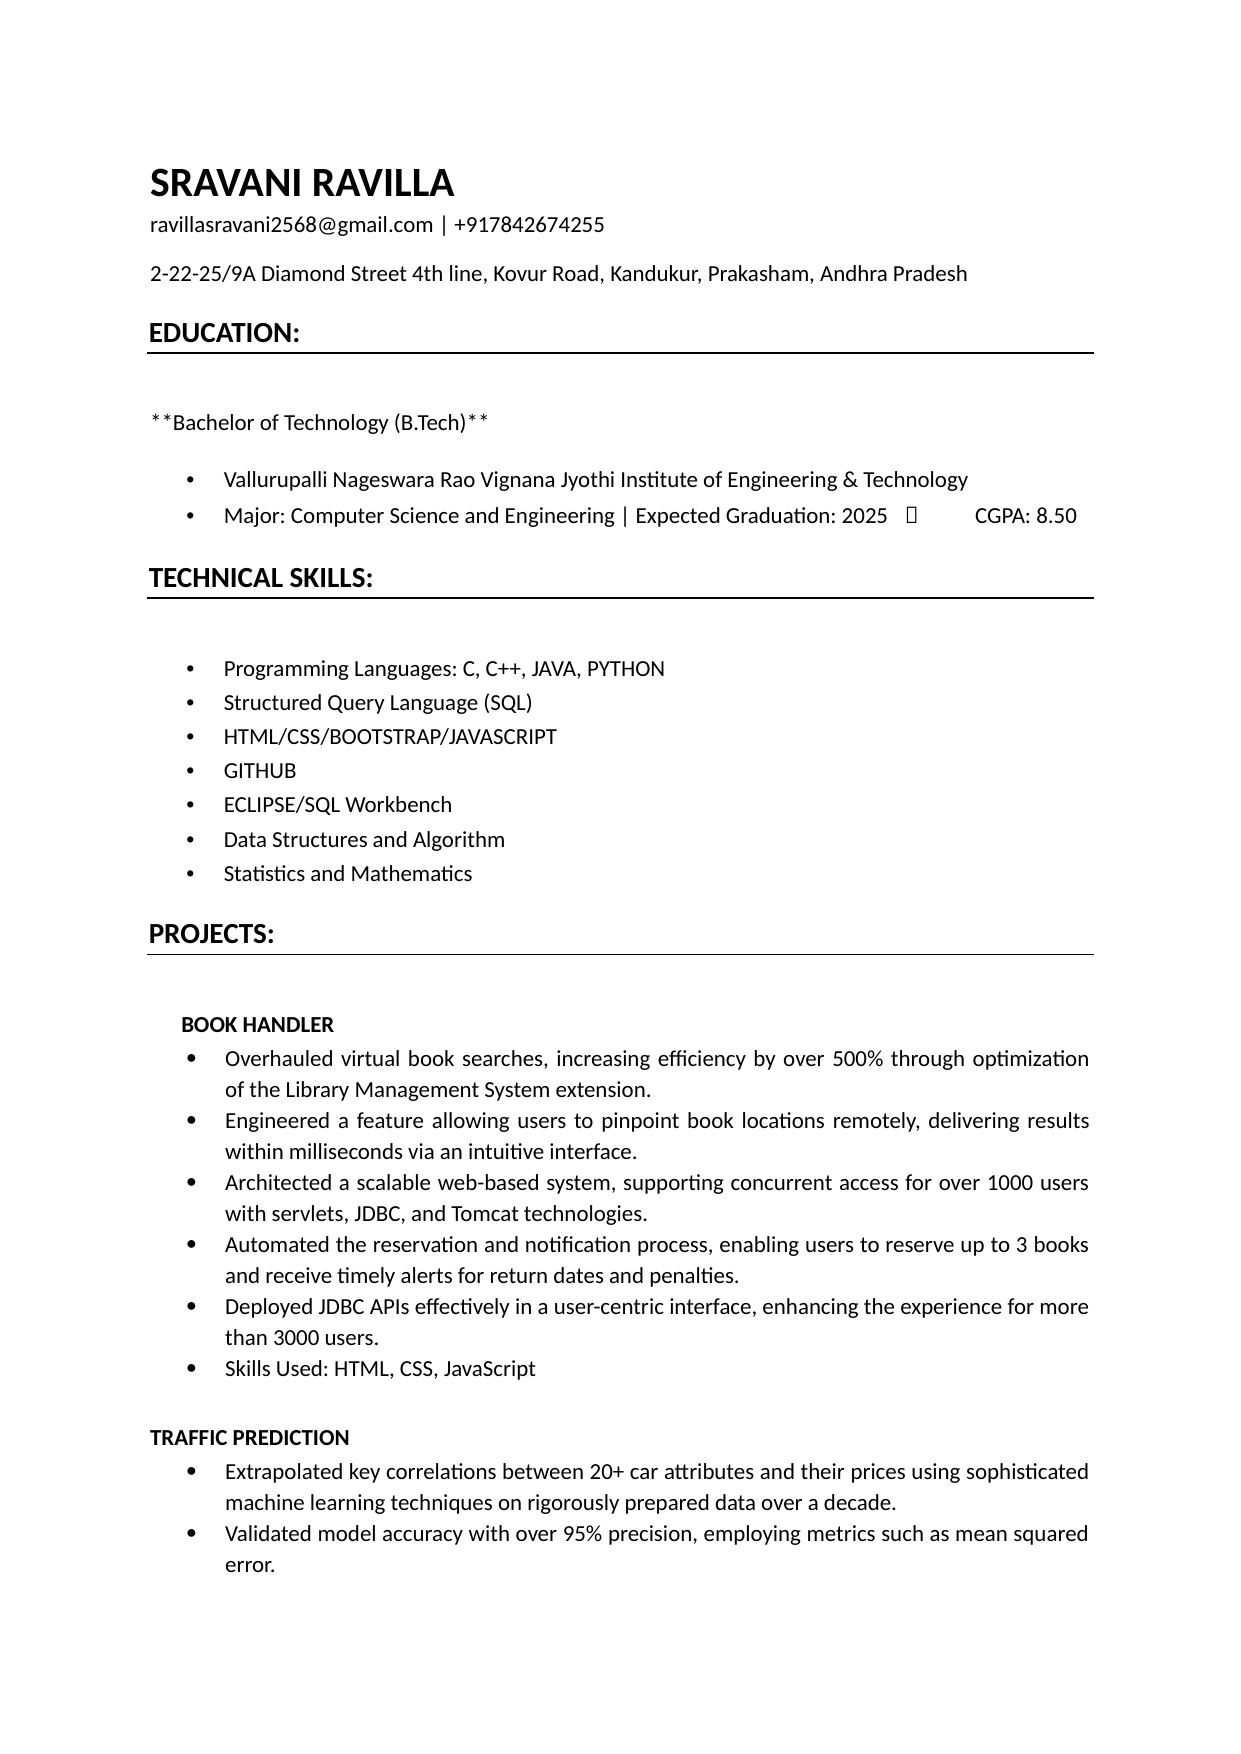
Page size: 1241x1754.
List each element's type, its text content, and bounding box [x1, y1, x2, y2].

list HTML/CSS/BOOTSTRAP/JAVASCRIPT [186, 722, 1091, 750]
list Major: Computer Science and Engineering | Expected Graduation: 2025  CGPA: 8.50 [186, 499, 1091, 531]
list Overhauled virtual book searches, increasing efficiency by over 500% through optimization of the Library Management System extension. [187, 1044, 1091, 1103]
list GITHUB [186, 756, 1091, 784]
list Extrapolated key correlations between 20+ car attributes and their prices using sophisticated machine learning techniques on rigorously prepared data over a decade. [187, 1457, 1091, 1516]
list Structured Query Language (SQL) [186, 688, 1091, 716]
list Architected a scalable web-based system, supporting concurrent access for over 1000 users with servlets, JDBC, and Tomcat technologies. [187, 1168, 1091, 1227]
text 2-22-25/9A Diamond Street 4th line, Kovur Road, Kandukur, Prakasham, Andhra Pradesh [150, 259, 1091, 287]
list Validated model accuracy with over 95% precision, employing metrics such as mean squared error. [187, 1519, 1091, 1578]
list Skills Used: HTML, CSS, JavaScript [187, 1354, 1091, 1383]
list Engineered a feature allowing users to pinpoint book locations remotely, delivering results within milliseconds via an intuitive interface. [187, 1106, 1091, 1165]
text TECHNICAL SKILLS: [148, 559, 1091, 594]
list Statistics and Mathematics [186, 859, 1091, 887]
list Vallurupalli Nageswara Rao Vignana Jyothi Institute of Engineering & Technology [186, 465, 1091, 493]
text PROJECTS: [148, 916, 1091, 951]
text SRAVANI RAVILLA [150, 156, 1091, 206]
list ECLIPSE/SQL Workbench [186, 791, 1091, 818]
list Programming Languages: C, C++, JAVA, PYTHON [186, 654, 1091, 682]
text **Bachelor of Technology (B.Tech)** [150, 408, 1091, 436]
list Deployed JDBC APIs effectively in a user-centric interface, enhancing the experience for more than 3000 users. [187, 1292, 1091, 1352]
text ravillasravani2568@gmail.com | +917842674255 [150, 210, 1091, 238]
text EDUCATION: [148, 314, 1091, 349]
text TRAFFIC PREDICTION [150, 1423, 1091, 1451]
list Automated the reservation and notification process, enabling users to reserve up to 3 books and receive timely alerts for return dates and penalties. [187, 1230, 1091, 1289]
text BOOK HANDLER [150, 1010, 1091, 1038]
list Data Structures and Algorithm [186, 825, 1091, 853]
